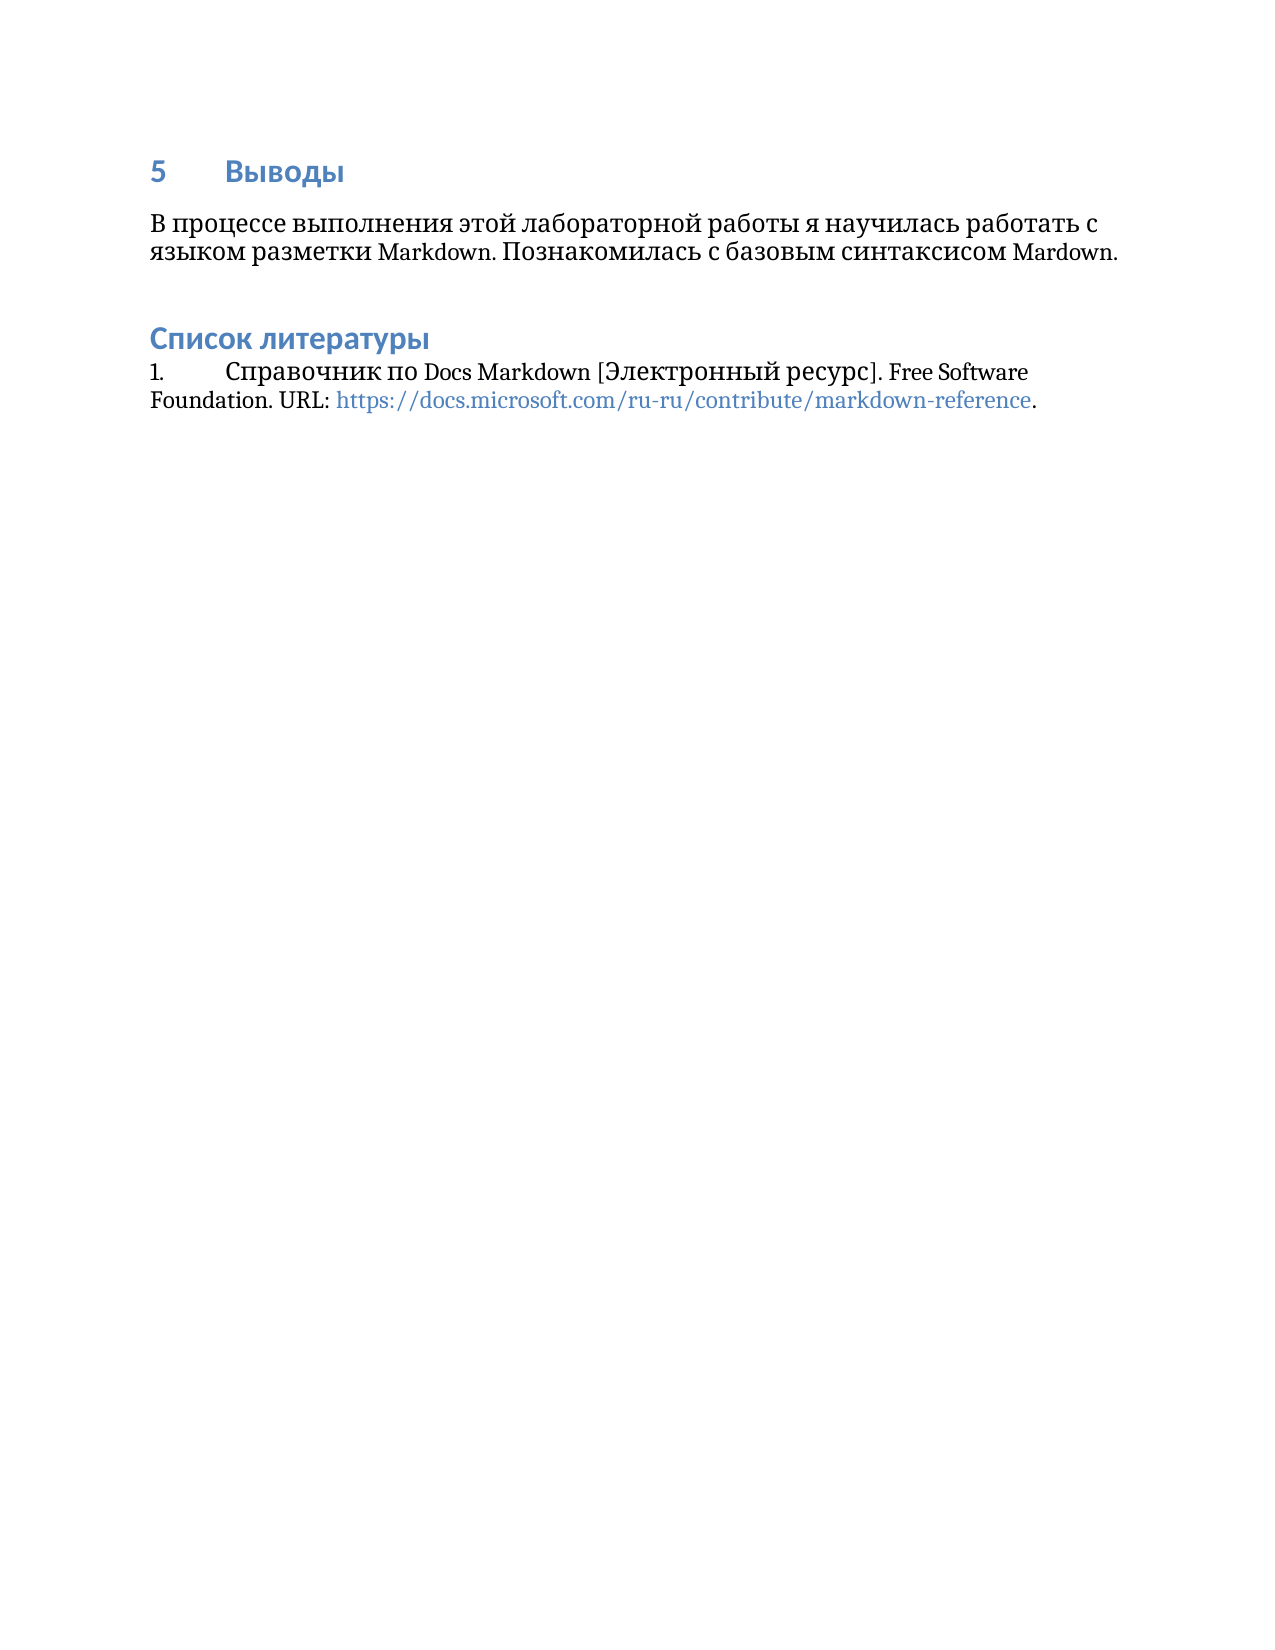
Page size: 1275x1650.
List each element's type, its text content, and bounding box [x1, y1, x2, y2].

subtitle 5 Выводы [150, 150, 1125, 191]
text 1. Справочник по Docs Markdown [Электронный ресурс]. Free Software Foundation. URL: https://docs.microsoft.com/ru-ru/contribute/markdown-reference. [150, 358, 1125, 415]
subtitle Список литературы [150, 317, 1125, 358]
text В процессе выполнения этой лабораторной работы я научилась работать с языком разметки Markdown. Познакомилась с базовым синтаксисом Mardown. [150, 209, 1125, 267]
